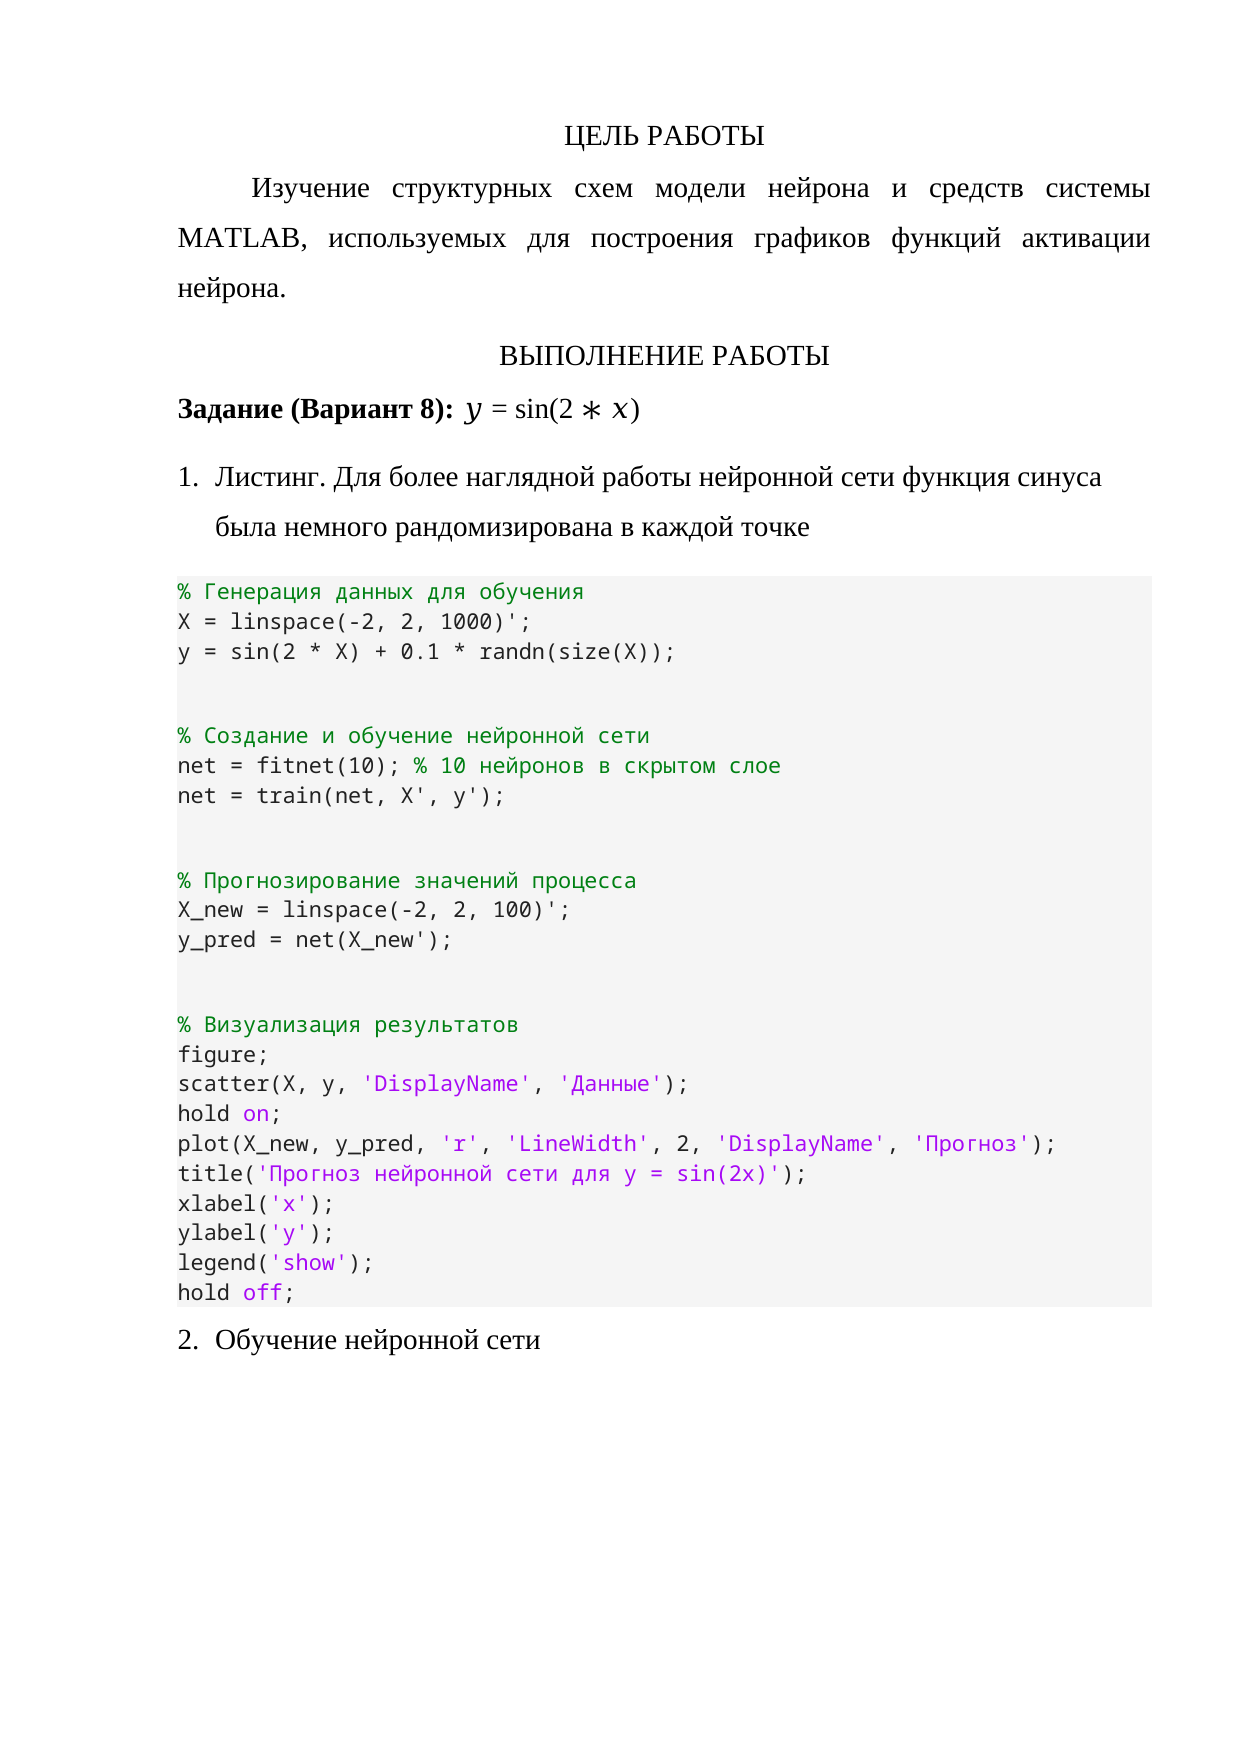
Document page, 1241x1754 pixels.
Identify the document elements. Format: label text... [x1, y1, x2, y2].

text % Прогнозирование значений процесса [177, 864, 1152, 894]
text legend('show'); [177, 1247, 1152, 1277]
text ylabel('y'); [177, 1217, 1152, 1247]
list Листинг. Для более наглядной работы нейронной сети функция синуса была немного рандомизирована в каждой точке [177, 459, 1152, 543]
text Изучение структурных схем модели нейрона и средств системы MATLAB, используемых для построения графиков функций активации нейрона. [177, 170, 1152, 304]
text plot(X_new, y_pred, 'r', 'LineWidth', 2, 'DisplayName', 'Прогноз'); [177, 1128, 1152, 1158]
text title('Прогноз нейронной сети для y = sin(2x)'); [177, 1158, 1152, 1187]
text net = train(net, X', y'); [177, 780, 1152, 810]
text % Создание и обучение нейронной сети [177, 720, 1152, 750]
text figure; [177, 1038, 1152, 1068]
text hold off; [177, 1277, 1152, 1307]
list Обучение нейронной сети [177, 1322, 1152, 1356]
text net = fitnet(10); % 10 нейронов в скрытом слое [177, 750, 1152, 780]
text % Визуализация результатов [177, 1009, 1152, 1038]
text X_new = linspace(-2, 2, 100)'; [177, 894, 1152, 924]
text X = linspace(-2, 2, 1000)'; [177, 606, 1152, 636]
text ЦЕЛЬ РАБОТЫ [177, 118, 1152, 152]
text scatter(X, y, 'DisplayName', 'Данные'); [177, 1068, 1152, 1098]
text xlabel('x'); [177, 1187, 1152, 1217]
text Задание (Вариант 8): 𝑦 = sin(2 ∗ 𝑥) [177, 389, 1152, 425]
text % Генерация данных для обучения [177, 576, 1152, 606]
text y = sin(2 * X) + 0.1 * randn(size(X)); [177, 636, 1152, 666]
text ВЫПОЛНЕНИЕ РАБОТЫ [177, 338, 1152, 371]
text hold on; [177, 1098, 1152, 1128]
text y_pred = net(X_new'); [177, 924, 1152, 954]
